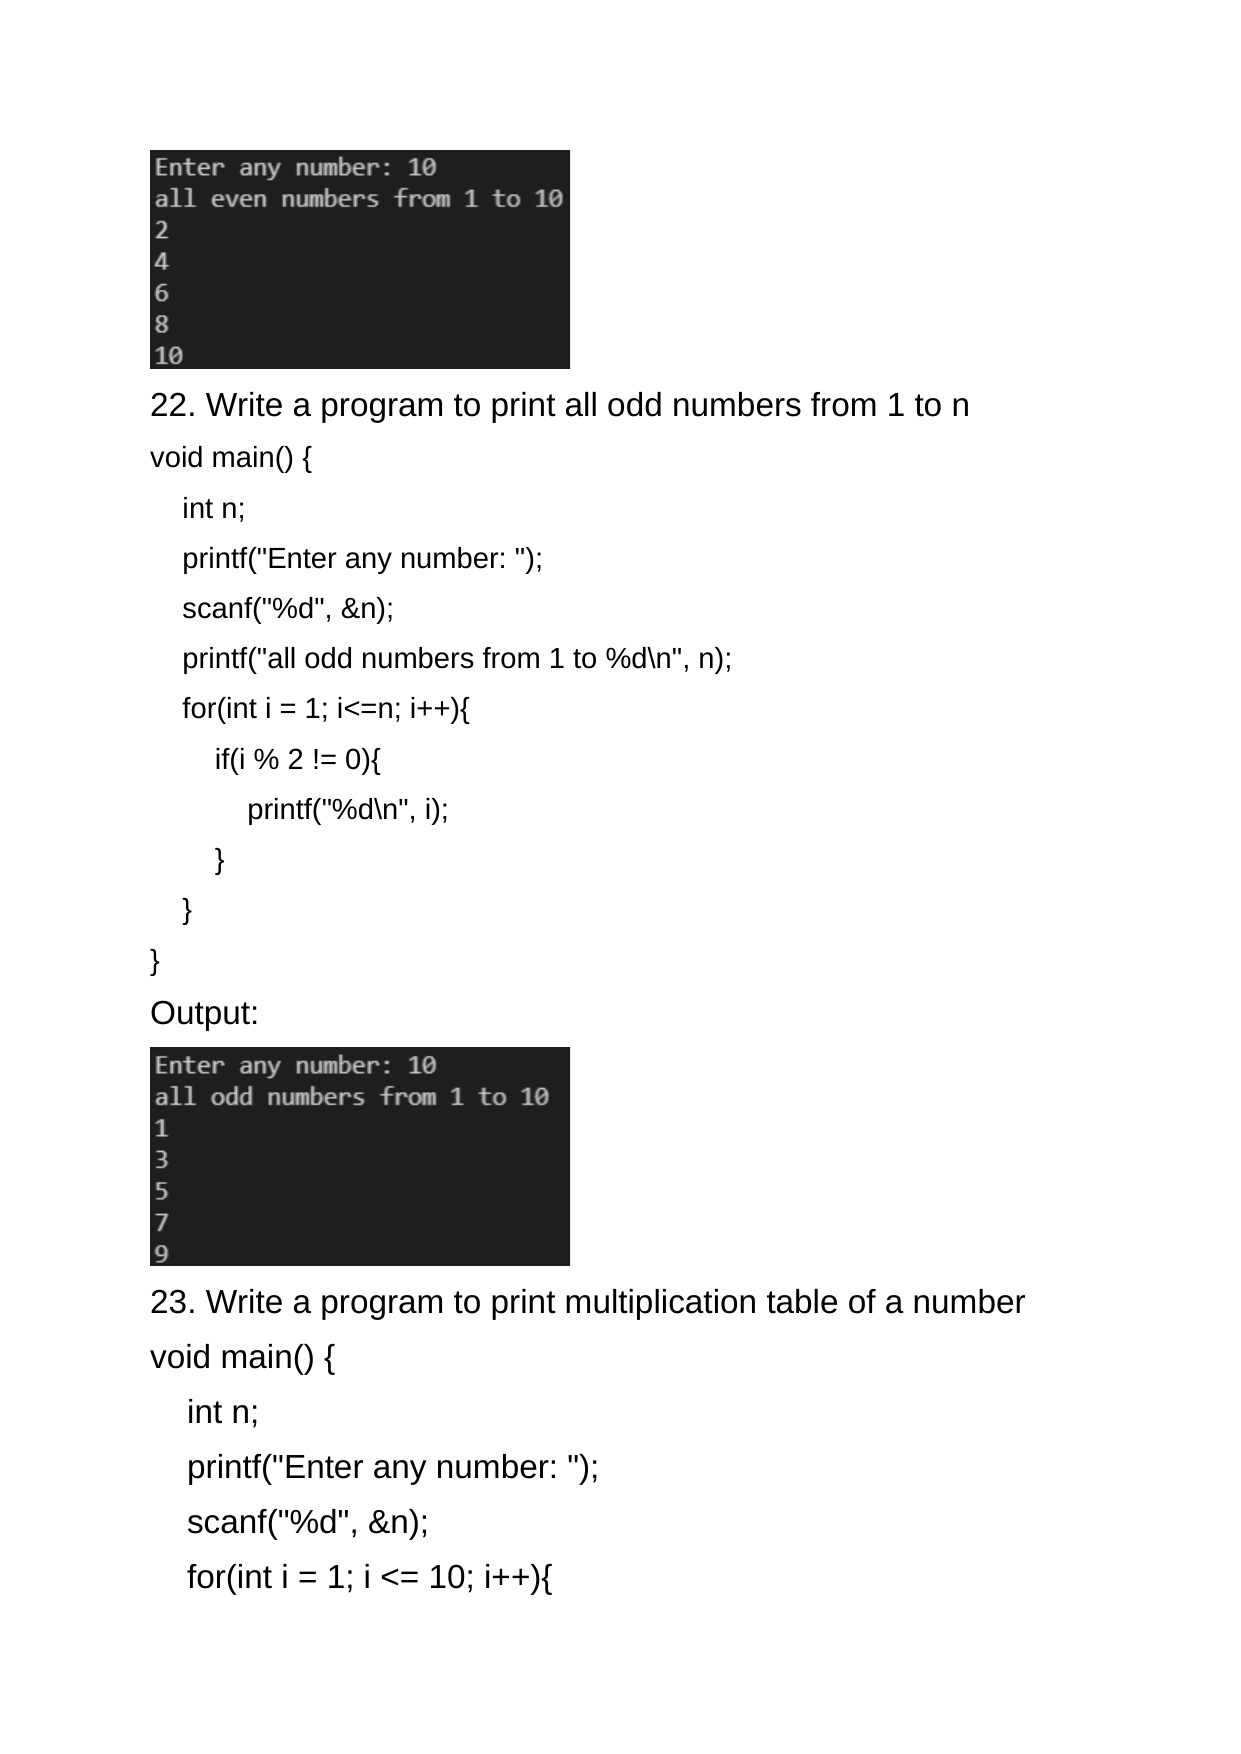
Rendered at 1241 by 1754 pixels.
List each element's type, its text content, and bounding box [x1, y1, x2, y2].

text for(int i = 1; i <= 10; i++){ [150, 1557, 1090, 1596]
text 22. Write a program to print all odd numbers from 1 to n [150, 385, 1090, 424]
text } [150, 892, 1090, 926]
text printf("all odd numbers from 1 to %d\n", n); [150, 641, 1090, 675]
text printf("Enter any number: "); [150, 1447, 1090, 1486]
picture [150, 150, 571, 369]
text for(int i = 1; i<=n; i++){ [150, 692, 1090, 725]
text if(i % 2 != 0){ [150, 742, 1090, 775]
text scanf("%d", &n); [150, 1502, 1090, 1541]
text int n; [150, 491, 1090, 524]
text Output: [150, 993, 1090, 1031]
text void main() { [150, 441, 1090, 474]
picture [150, 1047, 571, 1266]
text printf("Enter any number: "); [150, 541, 1090, 574]
text int n; [150, 1392, 1090, 1430]
text } [150, 943, 1090, 976]
text 23. Write a program to print multiplication table of a number [150, 1282, 1090, 1320]
text printf("%d\n", i); [150, 792, 1090, 826]
text scanf("%d", &n); [150, 591, 1090, 625]
text void main() { [150, 1337, 1090, 1375]
text } [150, 842, 1090, 876]
